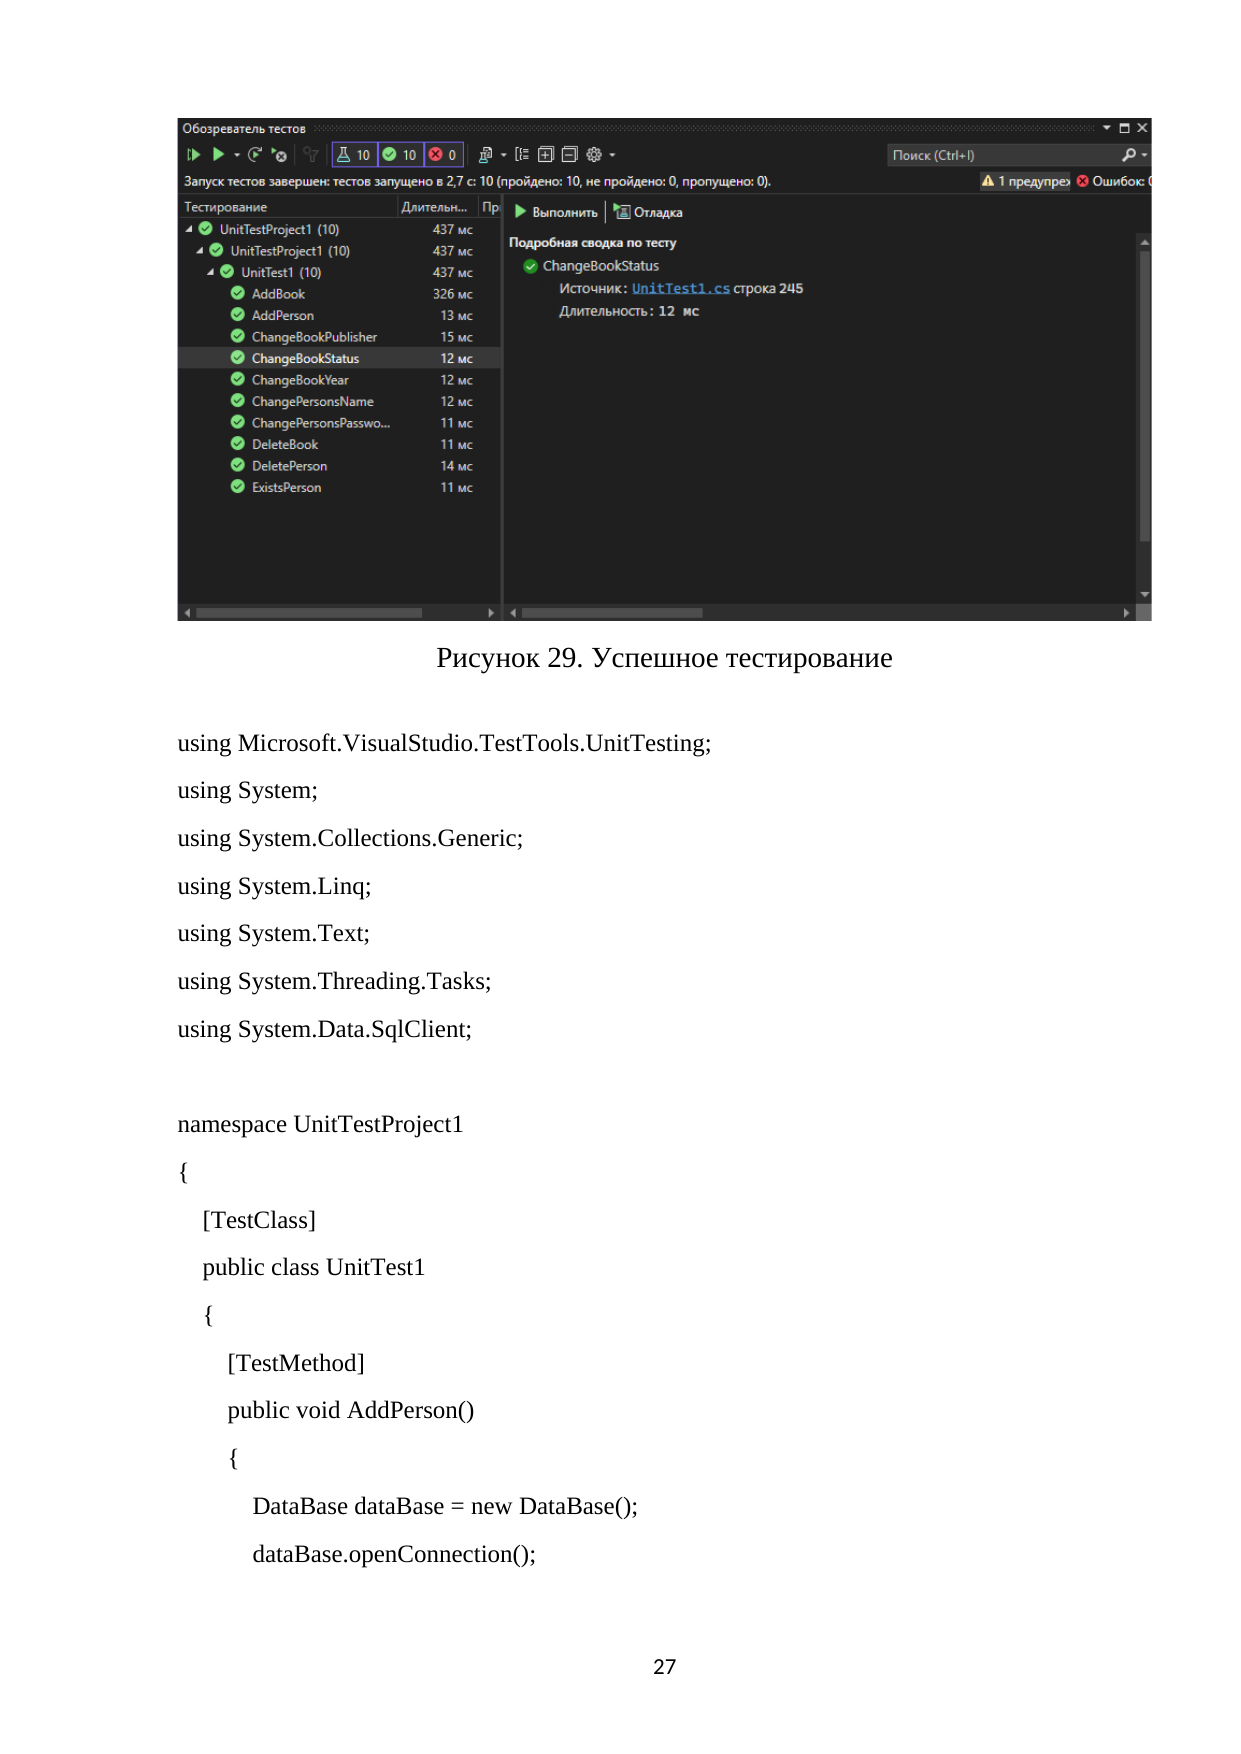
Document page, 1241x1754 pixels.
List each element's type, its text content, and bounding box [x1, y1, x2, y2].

text public class UnitTest1 [177, 1252, 1152, 1281]
text [TestClass] [177, 1205, 1152, 1233]
text { [177, 1443, 1152, 1472]
text dataBase.openConnection(); [177, 1539, 1152, 1567]
text using System; [177, 775, 1152, 804]
text namespace UnitTestProject1 [177, 1109, 1152, 1138]
text using System.Text; [177, 918, 1152, 947]
text public void AddPerson() [177, 1396, 1152, 1424]
picture [177, 118, 1152, 621]
text { [177, 1157, 1152, 1186]
text using Microsoft.VisualStudio.TestTools.UnitTesting; [177, 728, 1152, 756]
text { [177, 1300, 1152, 1329]
text using System.Threading.Tasks; [177, 966, 1152, 995]
text using System.Data.SqlClient; [177, 1014, 1152, 1043]
text Рисунок 29. Успешное тестирование [177, 640, 1152, 673]
text DataBase dataBase = new DataBase(); [177, 1491, 1152, 1520]
text using System.Linq; [177, 871, 1152, 899]
text [TestMethod] [177, 1348, 1152, 1377]
text using System.Collections.Generic; [177, 823, 1152, 852]
